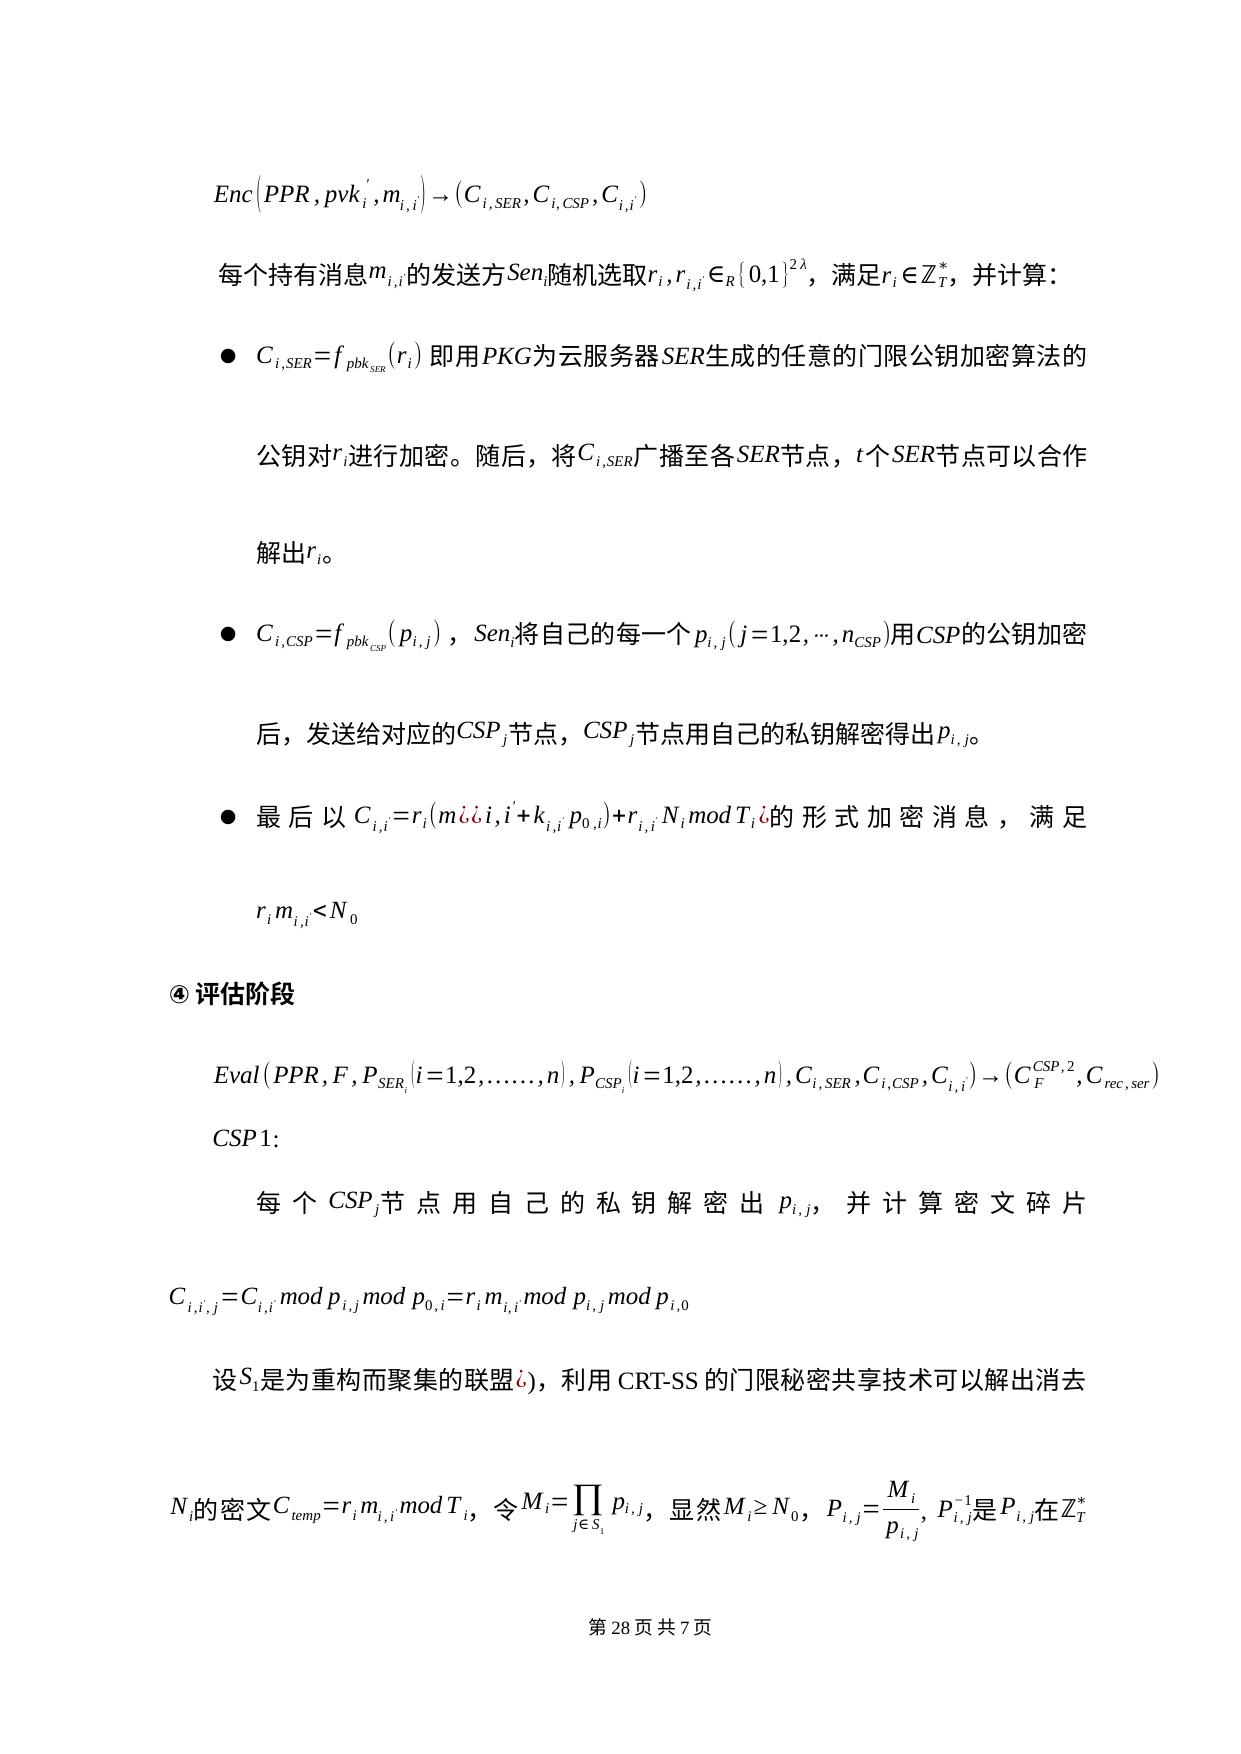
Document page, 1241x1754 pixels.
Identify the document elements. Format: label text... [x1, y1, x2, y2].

subtitle ④评估阶段 [169, 960, 1087, 1025]
text : [169, 1123, 1087, 1155]
text 每个节点用自己的私钥解密出，并计算密文碎片 [169, 1169, 1087, 1332]
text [169, 1346, 1087, 1558]
text 每个持有消息的发送方随机选取，满足，并计算： [169, 241, 1087, 306]
list 最后以的形式加密消息，满足 [219, 783, 1087, 946]
list 即用为云服务器生成的任意的门限公钥加密算法的公钥对进行加密。随后，将广播至各节点，个节点可以合作解出。 [219, 324, 1087, 584]
list ，将自己的每一个用的公钥加密后，发送给对应的节点，节点用自己的私钥解密得出。 [219, 603, 1087, 765]
